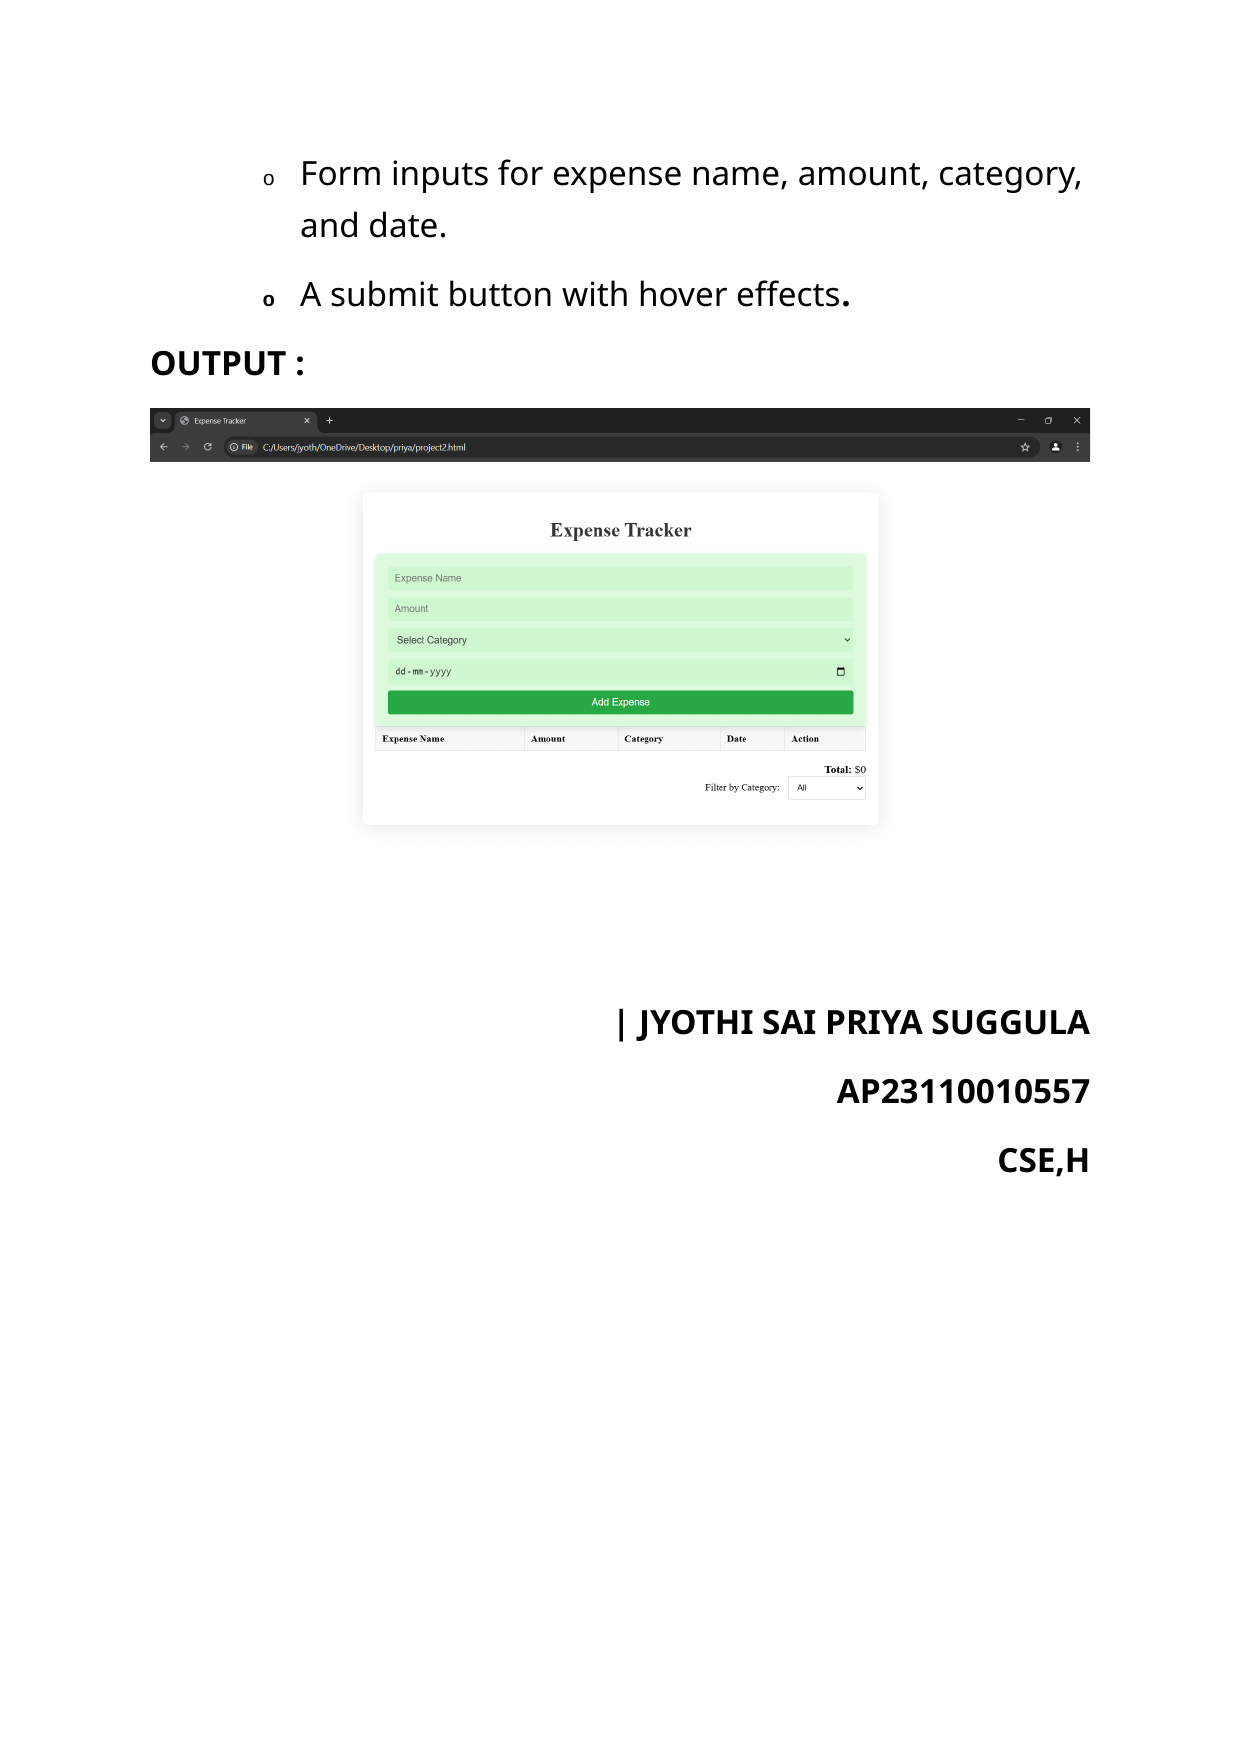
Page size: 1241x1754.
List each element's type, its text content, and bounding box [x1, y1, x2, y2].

list Form inputs for expense name, amount, category, and date. [262, 150, 1090, 248]
text OUTPUT : [150, 340, 1090, 385]
picture [150, 408, 1091, 909]
list A submit button with hover effects. [262, 271, 1090, 316]
text CSE,H [150, 1137, 1090, 1182]
text | JYOTHI SAI PRIYA SUGGULA [150, 999, 1090, 1044]
text AP23110010557 [150, 1068, 1090, 1113]
